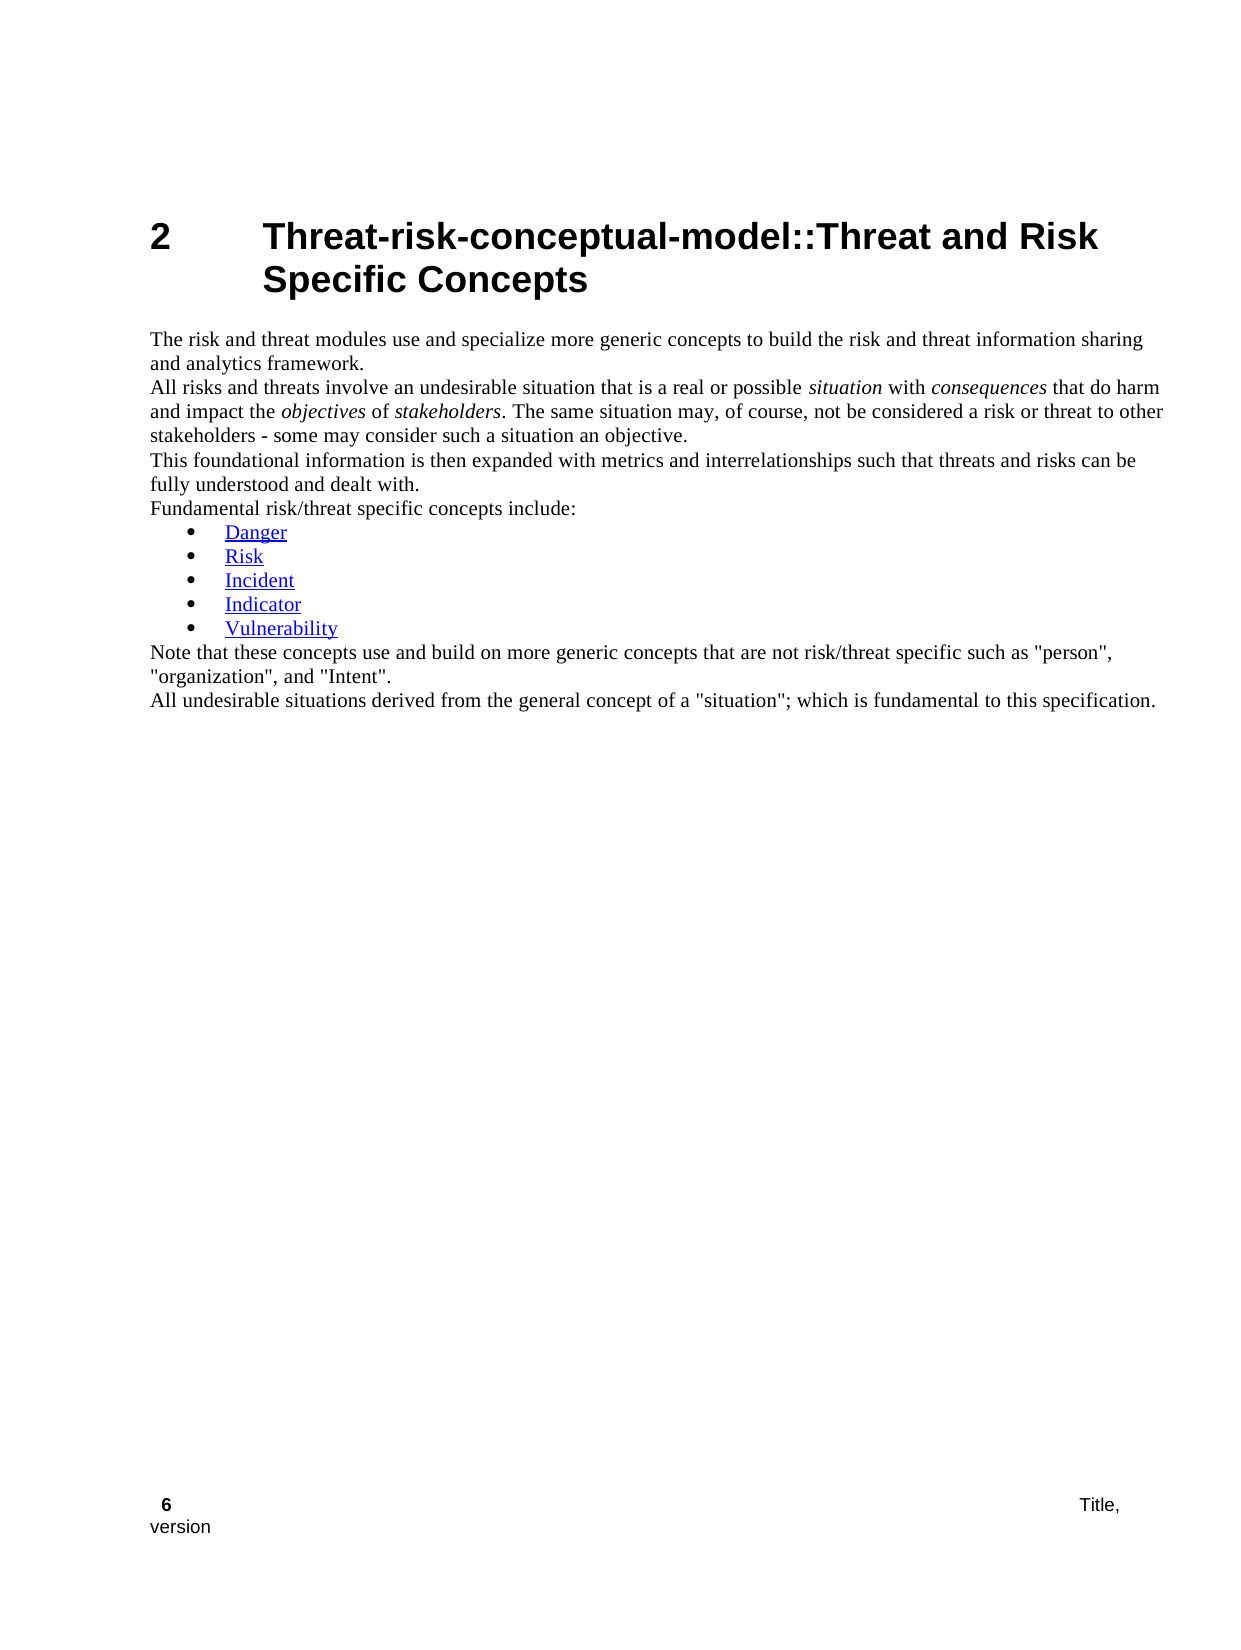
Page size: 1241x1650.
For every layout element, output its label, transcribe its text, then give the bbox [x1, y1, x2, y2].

text Note that these concepts use and build on more generic concepts that are not risk/threat specific such as "person", "organization", and "Intent". [150, 640, 1165, 688]
subtitle Threat-risk-conceptual-model::Threat and Risk Specific Concepts [150, 214, 1165, 300]
list Danger [187, 519, 1165, 544]
text All undesirable situations derived from the general concept of a "situation"; which is fundamental to this specification. [150, 688, 1165, 712]
text This foundational information is then expanded with metrics and interrelationships such that threats and risks can be fully understood and dealt with. [150, 447, 1165, 496]
list Vulnerability [187, 616, 1165, 640]
text The risk and threat modules use and specialize more generic concepts to build the risk and threat information sharing and analytics framework. [150, 327, 1165, 375]
text All risks and threats involve an undesirable situation that is a real or possible situation with consequences that do harm and impact the objectives of stakeholders. The same situation may, of course, not be considered a risk or threat to other stakeholders - some may consider such a situation an objective. [150, 375, 1165, 447]
list Indicator [187, 592, 1165, 616]
list Incident [187, 568, 1165, 592]
text Fundamental risk/threat specific concepts include: [150, 496, 1165, 519]
list Risk [187, 544, 1165, 568]
